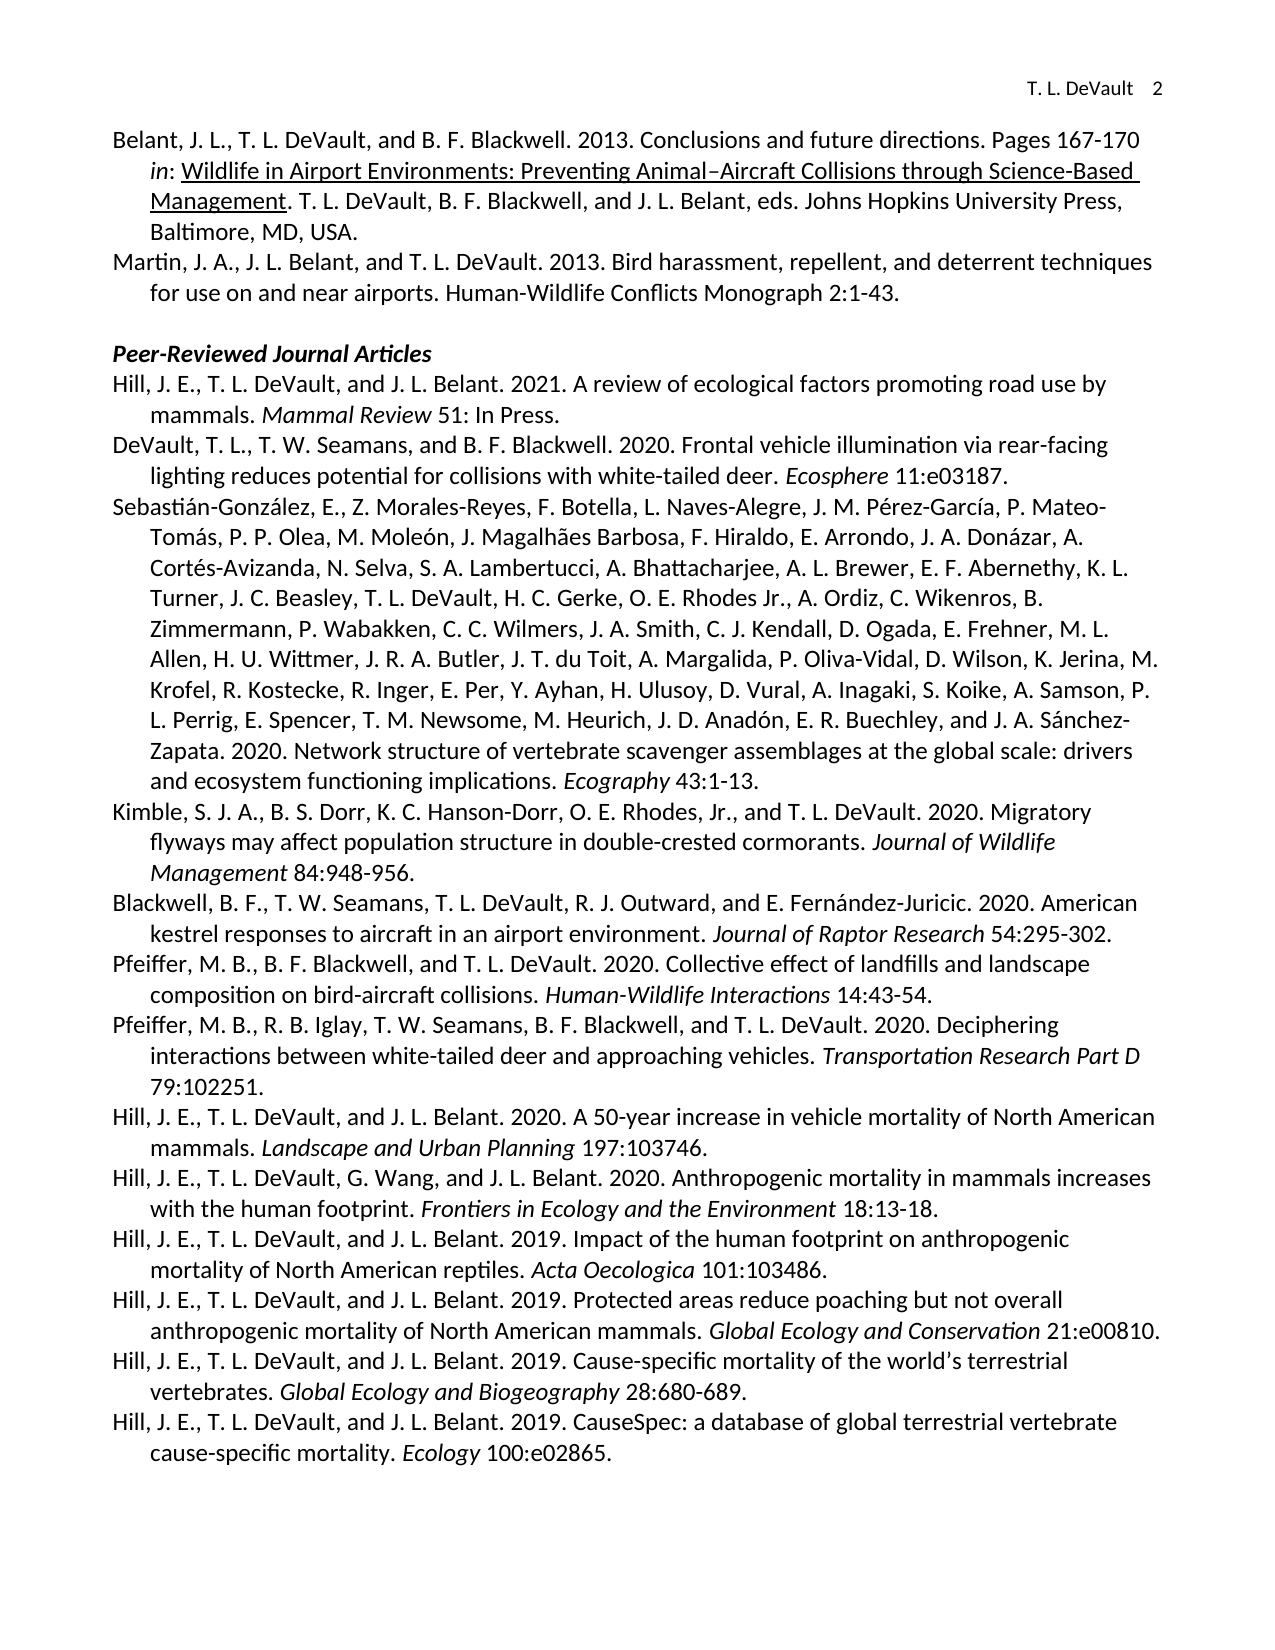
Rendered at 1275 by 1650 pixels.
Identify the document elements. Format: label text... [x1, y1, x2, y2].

text Hill, J. E., T. L. DeVault, G. Wang, and J. L. Belant. 2020. Anthropogenic mortality in mammals increases with the human footprint. Frontiers in Ecology and the Environment 18:13-18. [112, 1162, 1162, 1223]
text Hill, J. E., T. L. DeVault, and J. L. Belant. 2019. Cause-specific mortality of the world’s terrestrial vertebrates. Global Ecology and Biogeography 28:680-689. [112, 1345, 1162, 1406]
text DeVault, T. L., T. W. Seamans, and B. F. Blackwell. 2020. Frontal vehicle illumination via rear-facing lighting reduces potential for collisions with white-tailed deer. Ecosphere 11:e03187. [112, 430, 1162, 491]
text Kimble, S. J. A., B. S. Dorr, K. C. Hanson-Dorr, O. E. Rhodes, Jr., and T. L. DeVault. 2020. Migratory flyways may affect population structure in double-crested cormorants. Journal of Wildlife Management 84:948-956. [112, 796, 1162, 887]
text Hill, J. E., T. L. DeVault, and J. L. Belant. 2019. Impact of the human footprint on anthropogenic mortality of North American reptiles. Acta Oecologica 101:103486. [112, 1223, 1162, 1284]
text Belant, J. L., T. L. DeVault, and B. F. Blackwell. 2013. Conclusions and future directions. Pages 167-170 in: Wildlife in Airport Environments: Preventing Animal–Aircraft Collisions through Science-Based Management. T. L. DeVault, B. F. Blackwell, and J. L. Belant, eds. Johns Hopkins University Press, Baltimore, MD, USA. [112, 124, 1162, 247]
text Blackwell, B. F., T. W. Seamans, T. L. DeVault, R. J. Outward, and E. Fernández-Juricic. 2020. American kestrel responses to aircraft in an airport environment. Journal of Raptor Research 54:295-302. [112, 887, 1162, 948]
text Pfeiffer, M. B., B. F. Blackwell, and T. L. DeVault. 2020. Collective effect of landfills and landscape composition on bird-aircraft collisions. Human-Wildlife Interactions 14:43-54. [112, 948, 1162, 1009]
text Peer-Reviewed Journal Articles [112, 338, 1162, 369]
text Hill, J. E., T. L. DeVault, and J. L. Belant. 2021. A review of ecological factors promoting road use by mammals. Mammal Review 51: In Press. [112, 369, 1162, 430]
text Sebastián-González, E., Z. Morales-Reyes, F. Botella, L. Naves-Alegre, J. M. Pérez-García, P. Mateo-Tomás, P. P. Olea, M. Moleón, J. Magalhães Barbosa, F. Hiraldo, E. Arrondo, J. A. Donázar, A. Cortés-Avizanda, N. Selva, S. A. Lambertucci, A. Bhattacharjee, A. L. Brewer, E. F. Abernethy, K. L. Turner, J. C. Beasley, T. L. DeVault, H. C. Gerke, O. E. Rhodes Jr., A. Ordiz, C. Wikenros, B. Zimmermann, P. Wabakken, C. C. Wilmers, J. A. Smith, C. J. Kendall, D. Ogada, E. Frehner, M. L. Allen, H. U. Wittmer, J. R. A. Butler, J. T. du Toit, A. Margalida, P. Oliva-Vidal, D. Wilson, K. Jerina, M. Krofel, R. Kostecke, R. Inger, E. Per, Y. Ayhan, H. Ulusoy, D. Vural, A. Inagaki, S. Koike, A. Samson, P. L. Perrig, E. Spencer, T. M. Newsome, M. Heurich, J. D. Anadón, E. R. Buechley, and J. A. Sánchez-Zapata. 2020. Network structure of vertebrate scavenger assemblages at the global scale: drivers and ecosystem functioning implications. Ecography 43:1-13. [112, 491, 1162, 796]
text Hill, J. E., T. L. DeVault, and J. L. Belant. 2020. A 50-year increase in vehicle mortality of North American mammals. Landscape and Urban Planning 197:103746. [112, 1101, 1162, 1162]
text Hill, J. E., T. L. DeVault, and J. L. Belant. 2019. CauseSpec: a database of global terrestrial vertebrate cause-specific mortality. Ecology 100:e02865. [112, 1406, 1162, 1467]
text Hill, J. E., T. L. DeVault, and J. L. Belant. 2019. Protected areas reduce poaching but not overall anthropogenic mortality of North American mammals. Global Ecology and Conservation 21:e00810. [112, 1284, 1162, 1345]
text Pfeiffer, M. B., R. B. Iglay, T. W. Seamans, B. F. Blackwell, and T. L. DeVault. 2020. Deciphering interactions between white-tailed deer and approaching vehicles. Transportation Research Part D 79:102251. [112, 1009, 1162, 1101]
text Martin, J. A., J. L. Belant, and T. L. DeVault. 2013. Bird harassment, repellent, and deterrent techniques for use on and near airports. Human-Wildlife Conflicts Monograph 2:1-43. [112, 247, 1162, 308]
